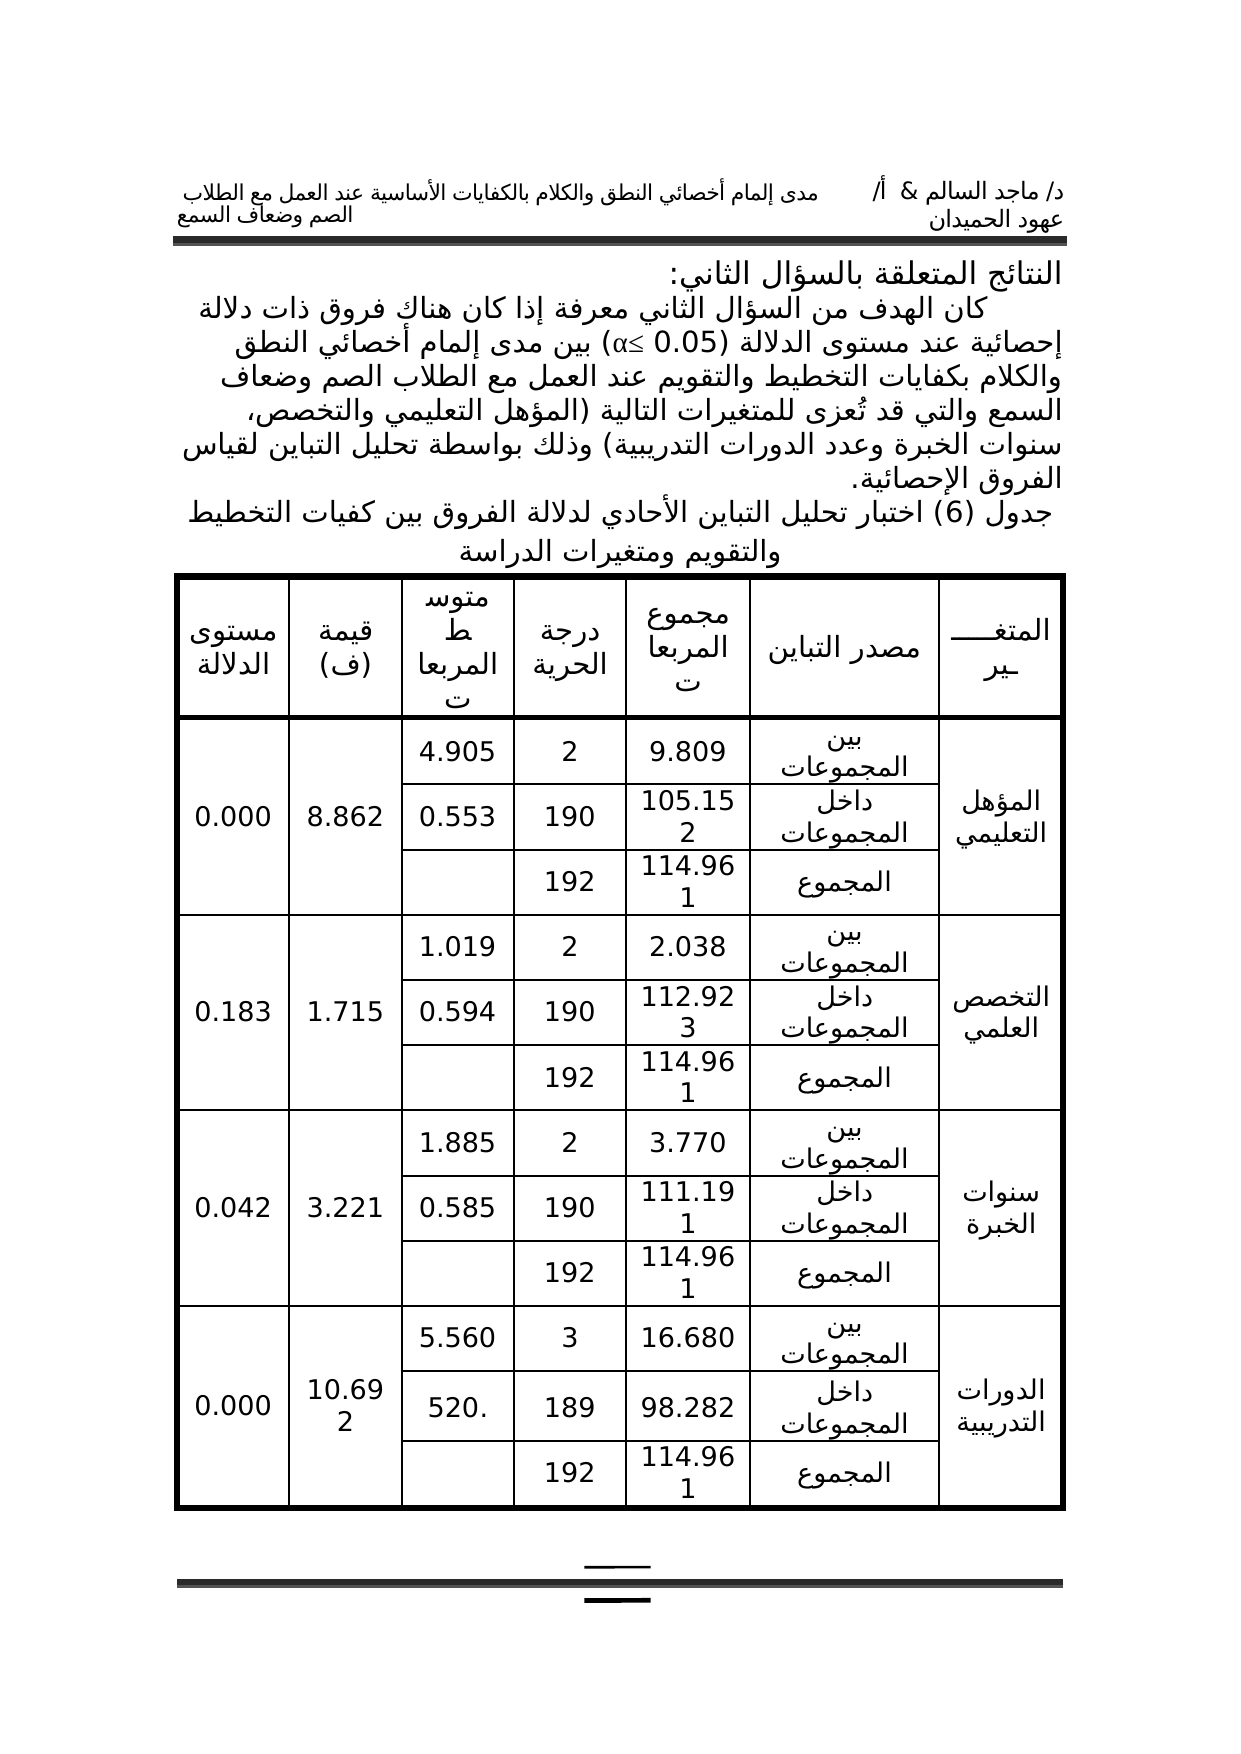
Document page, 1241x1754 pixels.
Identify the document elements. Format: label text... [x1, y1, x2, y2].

table_cell 114.961 [627, 1046, 749, 1109]
table_header قيمة (ف) [290, 580, 401, 715]
table_cell المجموع [751, 851, 938, 914]
table_cell 5.560 [403, 1307, 513, 1370]
table_cell 98.282 [627, 1372, 749, 1439]
table_header مجموع المربعات [627, 580, 749, 715]
table_cell 2 [515, 916, 625, 979]
table_cell 2 [515, 720, 625, 783]
table_cell 114.961 [627, 1242, 749, 1305]
table_cell 105.152 [627, 785, 749, 848]
table_cell 1.885 [403, 1111, 513, 1174]
table_cell 4.905 [403, 720, 513, 783]
table_cell داخل المجموعات [751, 981, 938, 1044]
table_cell 16.680 [627, 1307, 749, 1370]
table_cell 1.715 [290, 916, 401, 1109]
subtitle النتائج المتعلقة بالسؤال الثاني: [177, 255, 1063, 291]
table_cell الدورات التدريبية [940, 1307, 1060, 1505]
text كان الهدف من السؤال الثاني معرفة إذا كان هناك فروق ذات دلالة إحصائية عند مستوى الدلالة (0.05 ≥α) بين مدى إلمام أخصائي النطق والكلام بكفايات التخطيط والتقويم عند العمل مع الطلاب الصم وضعاف السمع والتي قد تُعزى للمتغيرات التالية (المؤهل التعليمي والتخصص، سنوات الخبرة وعدد الدورات التدريبية) وذلك بواسطة تحليل التباين لقياس الفروق الإحصائية. [177, 291, 1063, 495]
table_cell 0.000 [180, 1307, 288, 1505]
table_cell 192 [515, 851, 625, 914]
table_cell .520 [403, 1372, 513, 1439]
table_cell 111.191 [627, 1177, 749, 1240]
table_cell 190 [515, 785, 625, 848]
table_cell 0.594 [403, 981, 513, 1044]
table_header متوسط المربعات [403, 580, 513, 715]
table_cell داخل المجموعات [751, 1372, 938, 1439]
table_cell 189 [515, 1372, 625, 1439]
table_cell 0.000 [180, 720, 288, 914]
table_cell المؤهل التعليمي [940, 720, 1060, 914]
table_cell 114.961 [627, 851, 749, 914]
table_cell 0.553 [403, 785, 513, 848]
table_cell 114.961 [627, 1442, 749, 1505]
table_cell 192 [515, 1242, 625, 1305]
table_header درجة الحرية [515, 580, 625, 715]
table_cell 2.038 [627, 916, 749, 979]
table_cell 190 [515, 1177, 625, 1240]
table_cell 190 [515, 981, 625, 1044]
table_cell 192 [515, 1046, 625, 1109]
table_cell 3.770 [627, 1111, 749, 1174]
table_cell 0.585 [403, 1177, 513, 1240]
table_cell المجموع [751, 1242, 938, 1305]
table_cell 9.809 [627, 720, 749, 783]
table_cell 3.221 [290, 1111, 401, 1305]
table_cell 192 [515, 1442, 625, 1505]
table_cell بين المجموعات [751, 720, 938, 783]
table_cell 1.019 [403, 916, 513, 979]
table_cell بين المجموعات [751, 916, 938, 979]
table_cell 0.183 [180, 916, 288, 1109]
table_cell [403, 1242, 513, 1305]
table_cell المجموع [751, 1046, 938, 1109]
table_cell المجموع [751, 1442, 938, 1505]
text جدول (6) اختبار تحليل التباين الأحادي لدلالة الفروق بين كفيات التخطيط والتقويم ومتغيرات الدراسة [177, 495, 1063, 568]
table_header المتغــــــير [940, 580, 1060, 715]
table_cell 10.692 [290, 1307, 401, 1505]
table_cell 8.862 [290, 720, 401, 914]
table_cell [403, 1442, 513, 1505]
table_header مصدر التباين [751, 580, 938, 715]
table_cell بين المجموعات [751, 1307, 938, 1370]
table_cell 0.042 [180, 1111, 288, 1305]
table_cell بين المجموعات [751, 1111, 938, 1174]
table_cell التخصص العلمي [940, 916, 1060, 1109]
table_header مستوى الدلالة [180, 580, 288, 715]
table_cell داخل المجموعات [751, 1177, 938, 1240]
table_cell 3 [515, 1307, 625, 1370]
table_cell [403, 1046, 513, 1109]
table_cell سنوات الخبرة [940, 1111, 1060, 1305]
table_cell 2 [515, 1111, 625, 1174]
table_cell داخل المجموعات [751, 785, 938, 848]
table_cell 112.923 [627, 981, 749, 1044]
table_cell [403, 851, 513, 914]
